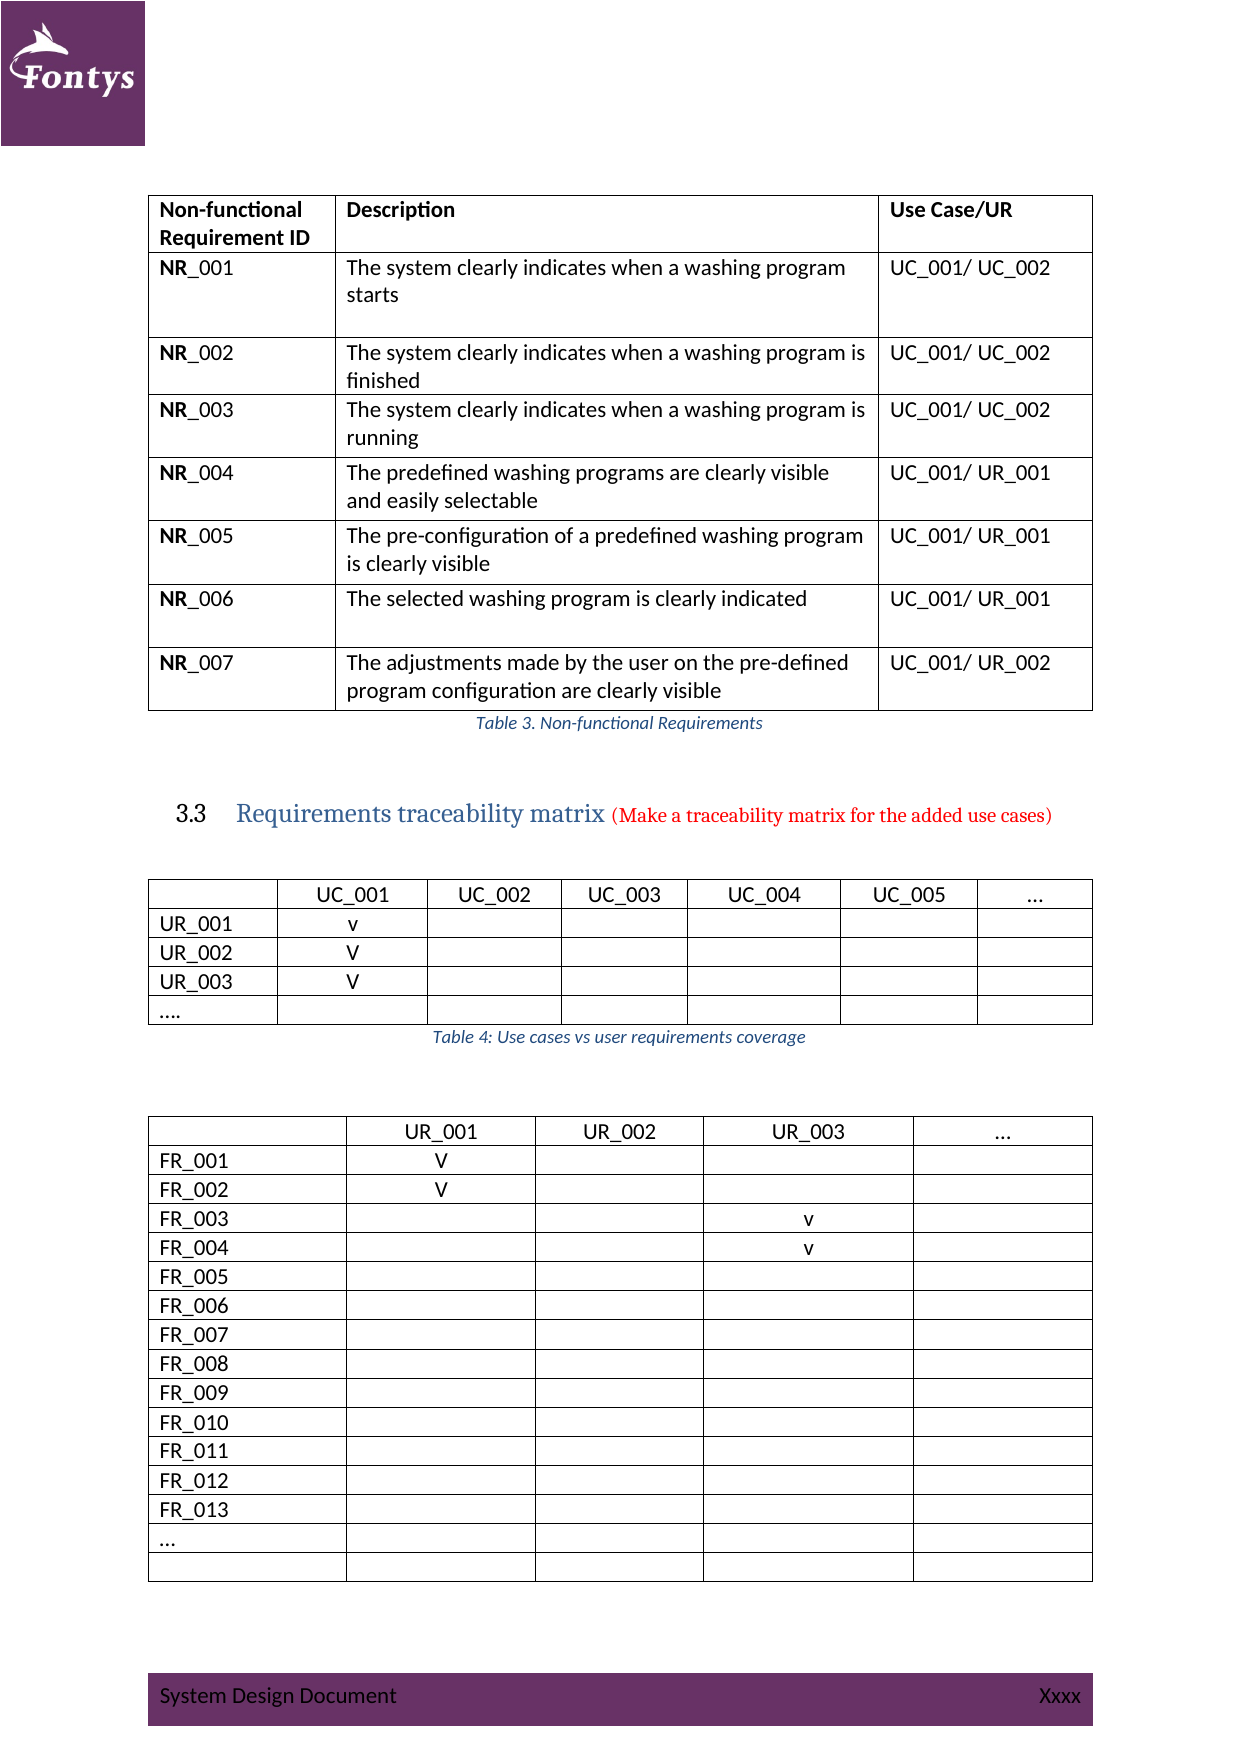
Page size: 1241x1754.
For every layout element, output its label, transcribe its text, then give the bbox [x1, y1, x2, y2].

table_cell UC_001/ UR_001 [879, 585, 1092, 647]
table_cell UR_002 [149, 938, 277, 966]
table_cell FR_011 [149, 1437, 346, 1465]
table_header UC_004 [688, 880, 840, 908]
table_cell [704, 1466, 913, 1494]
table_header UR_002 [536, 1117, 703, 1145]
table_header UR_001 [347, 1117, 535, 1145]
table_cell FR_003 [149, 1204, 346, 1232]
table_cell [149, 1553, 346, 1581]
table_cell UC_001/ UC_002 [879, 395, 1092, 457]
table_header UR_003 [704, 1117, 913, 1145]
table_cell FR_008 [149, 1350, 346, 1377]
table_cell FR_005 [149, 1262, 346, 1290]
table_cell V [278, 967, 427, 995]
table_cell [536, 1495, 703, 1523]
table_header [149, 880, 277, 908]
table_cell UC_001/ UC_002 [879, 338, 1092, 394]
table_cell [347, 1495, 535, 1523]
table_cell The system clearly indicates when a washing program is finished [336, 338, 878, 394]
table_cell The system clearly indicates when a washing program starts [336, 253, 878, 337]
table_cell [536, 1379, 703, 1407]
table_cell [914, 1262, 1092, 1290]
table_cell [914, 1379, 1092, 1407]
table_cell [978, 996, 1092, 1024]
table_cell [562, 996, 687, 1024]
table_cell [536, 1175, 703, 1203]
table_cell [914, 1495, 1092, 1523]
text Table 4: Use cases vs user requirements coverage [148, 1025, 1093, 1048]
table_header [149, 1117, 346, 1145]
table_cell [536, 1408, 703, 1436]
table_cell FR_010 [149, 1408, 346, 1436]
table_cell [704, 1291, 913, 1319]
table_cell [704, 1553, 913, 1581]
table_cell [347, 1291, 535, 1319]
table_cell … [149, 1524, 346, 1552]
table_cell NR_004 [149, 458, 335, 520]
table_cell [914, 1524, 1092, 1552]
table_cell [347, 1437, 535, 1465]
text Table 3. Non-functional Requirements [148, 711, 1093, 734]
table_header UC_001 [278, 880, 427, 908]
table_cell [536, 1262, 703, 1290]
table_cell [978, 909, 1092, 937]
table_cell [536, 1146, 703, 1174]
table_cell [841, 996, 977, 1024]
table_cell FR_012 [149, 1466, 346, 1494]
table_cell V [278, 938, 427, 966]
table_cell [347, 1524, 535, 1552]
table_cell [347, 1262, 535, 1290]
table_cell UC_001/ UR_001 [879, 458, 1092, 520]
table_cell UR_001 [149, 909, 277, 937]
table_cell v [704, 1204, 913, 1232]
table_cell [914, 1553, 1092, 1581]
table_cell [841, 938, 977, 966]
table_cell FR_009 [149, 1379, 346, 1407]
table_cell [428, 909, 561, 937]
table_cell [704, 1495, 913, 1523]
table_cell NR_002 [149, 338, 335, 394]
table_cell [914, 1175, 1092, 1203]
table_cell The system clearly indicates when a washing program is running [336, 395, 878, 457]
table_cell [914, 1233, 1092, 1261]
table_cell NR_003 [149, 395, 335, 457]
table_header Non-functional Requirement ID [149, 196, 335, 252]
table_cell [347, 1320, 535, 1348]
table_cell NR_006 [149, 585, 335, 647]
table_cell [978, 938, 1092, 966]
table_cell [688, 909, 840, 937]
table_cell [347, 1466, 535, 1494]
table_cell [536, 1204, 703, 1232]
table_cell [428, 996, 561, 1024]
table_header … [914, 1117, 1092, 1145]
table_cell [914, 1204, 1092, 1232]
table_cell [914, 1408, 1092, 1436]
table_cell [278, 996, 427, 1024]
table_cell [914, 1146, 1092, 1174]
table_cell [536, 1524, 703, 1552]
table_cell The pre-configuration of a predefined washing program is clearly visible [336, 521, 878, 583]
table_cell [914, 1291, 1092, 1319]
table_cell [536, 1320, 703, 1348]
table_cell [536, 1466, 703, 1494]
table_cell v [704, 1233, 913, 1261]
table_cell FR_013 [149, 1495, 346, 1523]
picture [1, 1, 145, 146]
table_cell [688, 967, 840, 995]
table_cell The predefined washing programs are clearly visible and easily selectable [336, 458, 878, 520]
table_cell [704, 1379, 913, 1407]
table_cell V [347, 1146, 535, 1174]
table_cell v [278, 909, 427, 937]
table_cell [536, 1291, 703, 1319]
table_cell The selected washing program is clearly indicated [336, 585, 878, 647]
table_header Description [336, 196, 878, 252]
table_cell [841, 909, 977, 937]
table_cell [914, 1350, 1092, 1377]
table_cell UC_001/ UR_001 [879, 521, 1092, 583]
table_cell [428, 938, 561, 966]
table_cell NR_005 [149, 521, 335, 583]
table_cell [536, 1233, 703, 1261]
table_cell [347, 1408, 535, 1436]
table_cell [347, 1233, 535, 1261]
table_cell UC_001/ UC_002 [879, 253, 1092, 337]
table_header UC_003 [562, 880, 687, 908]
table_cell [347, 1379, 535, 1407]
table_cell [688, 938, 840, 966]
table_cell [704, 1437, 913, 1465]
table_cell NR_007 [149, 648, 335, 710]
table_cell The adjustments made by the user on the pre-defined program configuration are clearly visible [336, 648, 878, 710]
table_header UC_005 [841, 880, 977, 908]
table_cell [914, 1466, 1092, 1494]
table_cell UC_001/ UR_002 [879, 648, 1092, 710]
table_cell [347, 1553, 535, 1581]
table_cell [562, 938, 687, 966]
table_cell [841, 967, 977, 995]
table_cell NR_001 [149, 253, 335, 337]
table_cell [704, 1146, 913, 1174]
table_cell [536, 1553, 703, 1581]
table_cell [704, 1524, 913, 1552]
table_cell [536, 1437, 703, 1465]
table_cell FR_001 [149, 1146, 346, 1174]
table_cell [562, 967, 687, 995]
table_cell [704, 1350, 913, 1377]
table_cell UR_003 [149, 967, 277, 995]
subtitle Requirements traceability matrix (Make a traceability matrix for the added use cases) [176, 798, 1093, 830]
table_cell [562, 909, 687, 937]
table_header … [978, 880, 1092, 908]
table_cell [347, 1204, 535, 1232]
table_cell FR_002 [149, 1175, 346, 1203]
table_cell [704, 1262, 913, 1290]
table_cell V [347, 1175, 535, 1203]
table_cell [536, 1350, 703, 1377]
table_cell [347, 1350, 535, 1377]
table_header UC_002 [428, 880, 561, 908]
table_cell [704, 1408, 913, 1436]
table_cell [978, 967, 1092, 995]
table_cell FR_007 [149, 1320, 346, 1348]
table_cell [428, 967, 561, 995]
table_cell [688, 996, 840, 1024]
table_cell …. [149, 996, 277, 1024]
table_header Use Case/UR [879, 196, 1092, 252]
table_cell [704, 1175, 913, 1203]
table_cell [704, 1320, 913, 1348]
table_cell [914, 1437, 1092, 1465]
table_cell FR_006 [149, 1291, 346, 1319]
table_cell [914, 1320, 1092, 1348]
table_cell FR_004 [149, 1233, 346, 1261]
